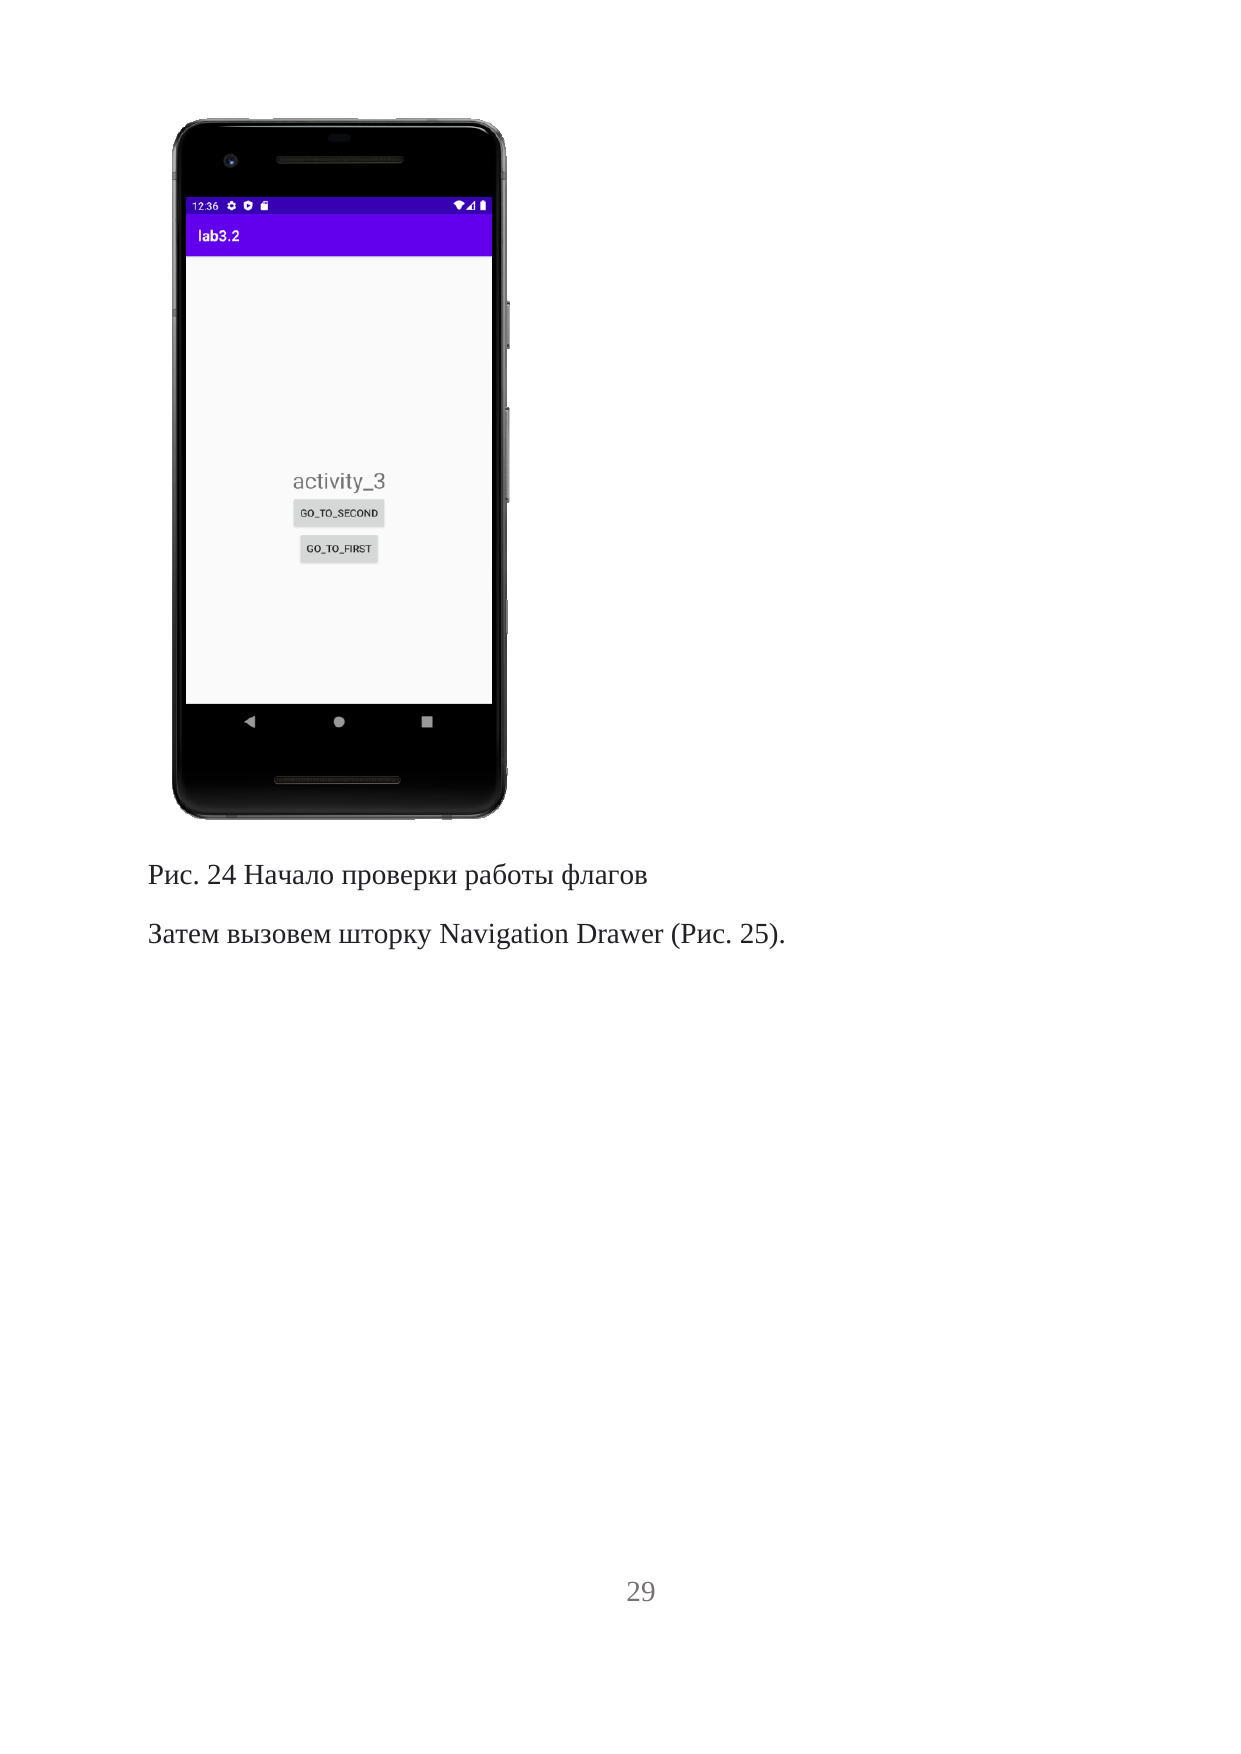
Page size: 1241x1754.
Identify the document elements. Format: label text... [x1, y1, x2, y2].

text Рис. 24 Начало проверки работы флагов [148, 857, 1134, 891]
text Затем вызовем шторку Navigation Drawer (Рис. 25). [148, 916, 1134, 949]
